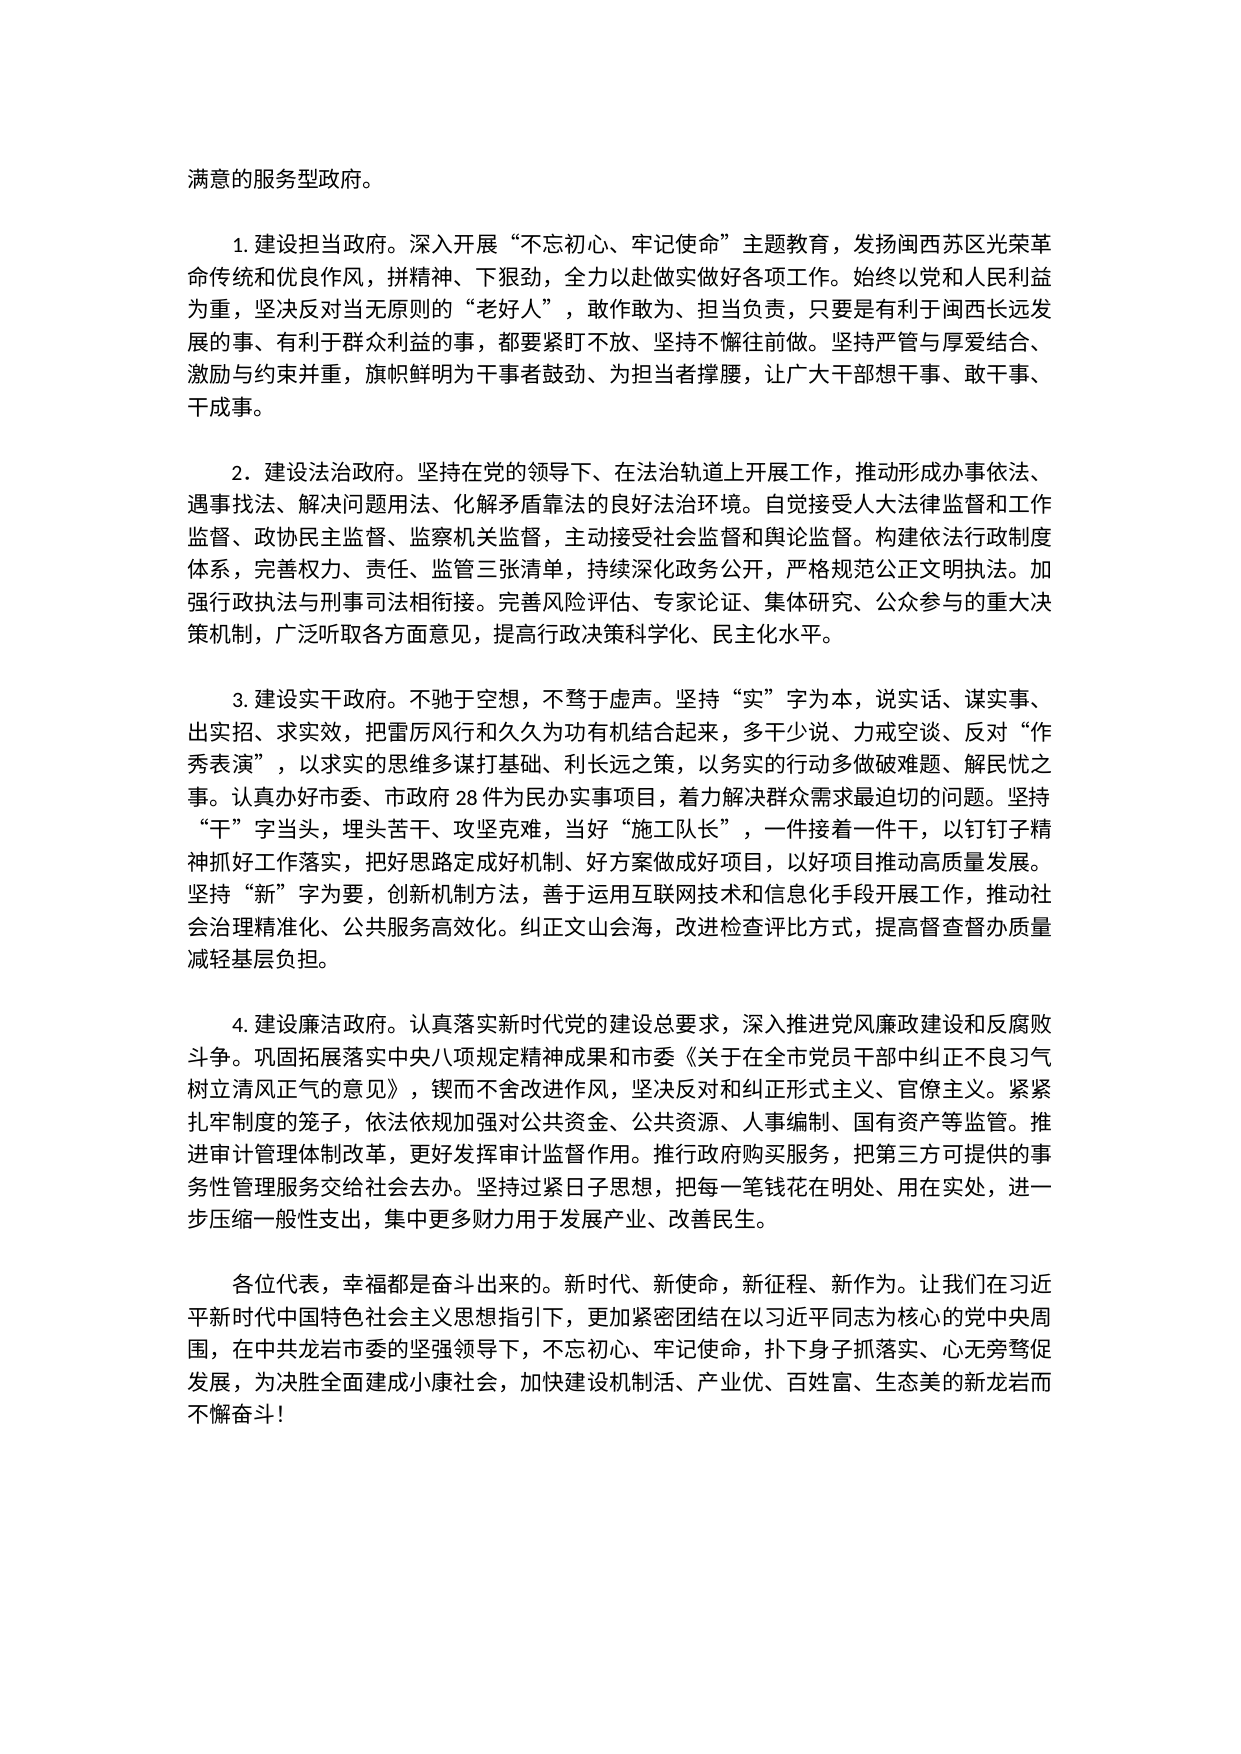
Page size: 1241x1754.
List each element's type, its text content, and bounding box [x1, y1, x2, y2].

text 各位代表，幸福都是奋斗出来的。新时代、新使命，新征程、新作为。让我们在习近平新时代中国特色社会主义思想指引下，更加紧密团结在以习近平同志为核心的党中央周围，在中共龙岩市委的坚强领导下，不忘初心、牢记使命，扑下身子抓落实、心无旁骛促发展，为决胜全面建成小康社会，加快建设机制活、产业优、百姓富、生态美的新龙岩而不懈奋斗！ [187, 1267, 1053, 1429]
text 1. 建设担当政府。深入开展“不忘初心、牢记使命”主题教育，发扬闽西苏区光荣革命传统和优良作风，拼精神、下狠劲，全力以赴做实做好各项工作。始终以党和人民利益为重，坚决反对当无原则的“老好人”，敢作敢为、担当负责，只要是有利于闽西长远发展的事、有利于群众利益的事，都要紧盯不放、坚持不懈往前做。坚持严管与厚爱结合、激励与约束并重，旗帜鲜明为干事者鼓劲、为担当者撑腰，让广大干部想干事、敢干事、干成事。 [187, 227, 1053, 422]
text 2．建设法治政府。坚持在党的领导下、在法治轨道上开展工作，推动形成办事依法、遇事找法、解决问题用法、化解矛盾靠法的良好法治环境。自觉接受人大法律监督和工作监督、政协民主监督、监察机关监督，主动接受社会监督和舆论监督。构建依法行政制度体系，完善权力、责任、监管三张清单，持续深化政务公开，严格规范公正文明执法。加强行政执法与刑事司法相衔接。完善风险评估、专家论证、集体研究、公众参与的重大决策机制，广泛听取各方面意见，提高行政决策科学化、民主化水平。 [187, 454, 1053, 649]
text 3. 建设实干政府。不驰于空想，不骛于虚声。坚持“实”字为本，说实话、谋实事、出实招、求实效，把雷厉风行和久久为功有机结合起来，多干少说、力戒空谈、反对“作秀表演”，以求实的思维多谋打基础、利长远之策，以务实的行动多做破难题、解民忧之事。认真办好市委、市政府28件为民办实事项目，着力解决群众需求最迫切的问题。坚持“干”字当头，埋头苦干、攻坚克难，当好“施工队长”，一件接着一件干，以钉钉子精神抓好工作落实，把好思路定成好机制、好方案做成好项目，以好项目推动高质量发展。坚持“新”字为要，创新机制方法，善于运用互联网技术和信息化手段开展工作，推动社会治理精准化、公共服务高效化。纠正文山会海，改进检查评比方式，提高督查督办质量，减轻基层负担。 [187, 682, 1053, 974]
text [187, 162, 1053, 194]
text 4. 建设廉洁政府。认真落实新时代党的建设总要求，深入推进党风廉政建设和反腐败斗争。巩固拓展落实中央八项规定精神成果和市委《关于在全市党员干部中纠正不良习气树立清风正气的意见》，锲而不舍改进作风，坚决反对和纠正形式主义、官僚主义。紧紧扎牢制度的笼子，依法依规加强对公共资金、公共资源、人事编制、国有资产等监管。推进审计管理体制改革，更好发挥审计监督作用。推行政府购买服务，把第三方可提供的事务性管理服务交给社会去办。坚持过紧日子思想，把每一笔钱花在明处、用在实处，进一步压缩一般性支出，集中更多财力用于发展产业、改善民生。 [187, 1007, 1053, 1234]
